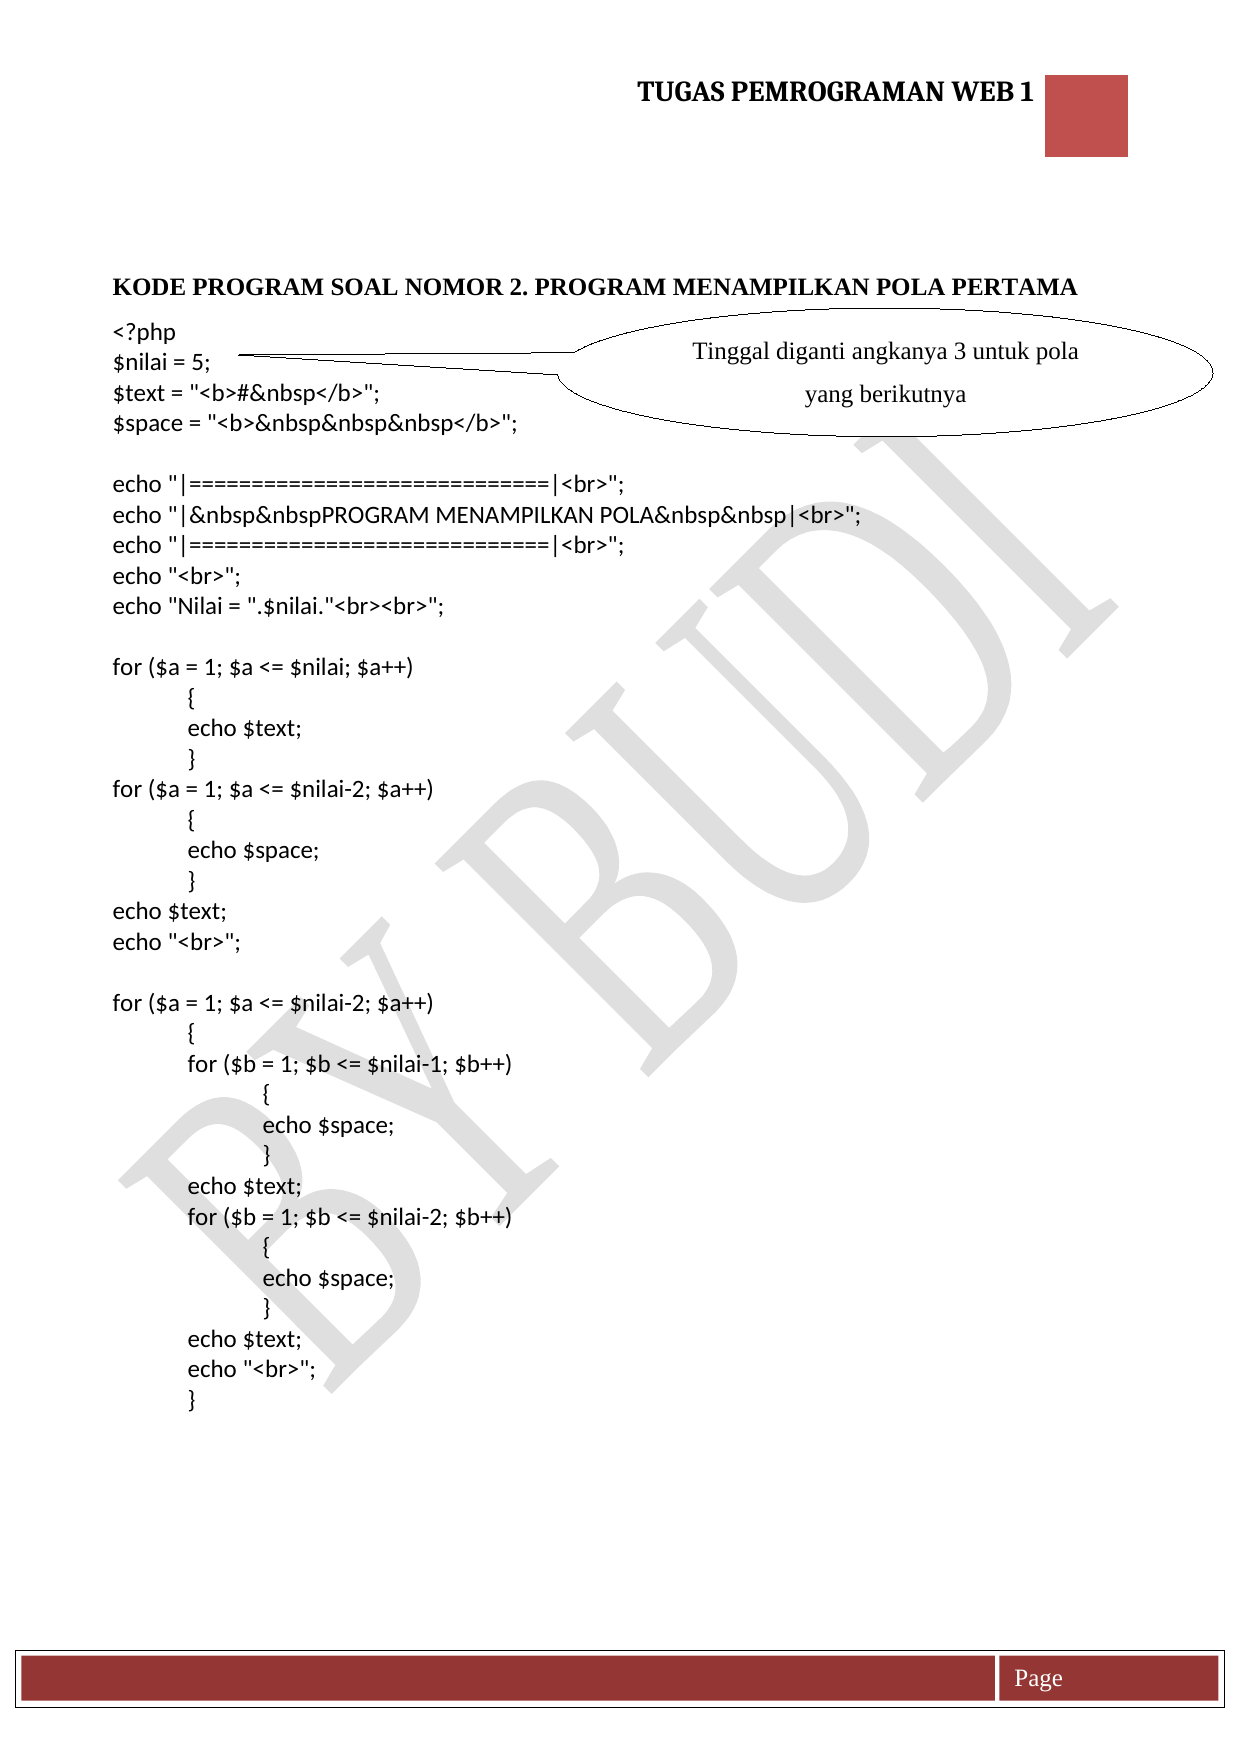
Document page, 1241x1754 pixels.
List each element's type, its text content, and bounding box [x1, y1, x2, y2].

text echo $text; [112, 1323, 1128, 1353]
text echo "Nilai = ".$nilai."<br><br>"; [112, 590, 1128, 621]
text echo $space; [112, 834, 1128, 865]
text } [112, 1140, 1128, 1170]
text echo $text; [112, 896, 1128, 926]
text echo "|=============================|<br>"; [112, 529, 1128, 560]
text { [112, 1018, 1128, 1048]
text echo "<br>"; [112, 1353, 1128, 1384]
text echo $text; [112, 1170, 1128, 1201]
text { [112, 1079, 1128, 1109]
text { [112, 1231, 1128, 1262]
text KODE PROGRAM SOAL NOMOR 2. PROGRAM MENAMPILKAN POLA PERTAMA [112, 272, 1128, 301]
text { [112, 804, 1128, 834]
text for ($a = 1; $a <= $nilai-2; $a++) [112, 987, 1128, 1018]
text { [112, 682, 1128, 712]
text echo "|=============================|<br>"; [112, 468, 1128, 499]
text for ($a = 1; $a <= $nilai-2; $a++) [112, 773, 1128, 804]
text } [112, 743, 1128, 773]
text echo $space; [112, 1109, 1128, 1140]
text } [112, 865, 1128, 896]
text for ($b = 1; $b <= $nilai-2; $b++) [112, 1201, 1128, 1231]
text echo $space; [112, 1262, 1128, 1292]
text echo "<br>"; [112, 560, 1128, 590]
text for ($a = 1; $a <= $nilai; $a++) [112, 651, 1128, 682]
text $nilai = 5; [112, 346, 584, 377]
text for ($b = 1; $b <= $nilai-1; $b++) [112, 1048, 1128, 1079]
text echo $text; [112, 712, 1128, 743]
text echo "<br>"; [112, 926, 1128, 957]
text $space = "<b>&nbsp&nbsp&nbsp</b>"; [112, 407, 1128, 438]
text echo "|&nbsp&nbspPROGRAM MENAMPILKAN POLA&nbsp&nbsp|<br>"; [112, 499, 1128, 529]
text $text = "<b>#&nbsp</b>"; [112, 377, 606, 407]
text } [112, 1384, 1128, 1414]
text <?php [112, 316, 718, 346]
text } [112, 1292, 1128, 1323]
